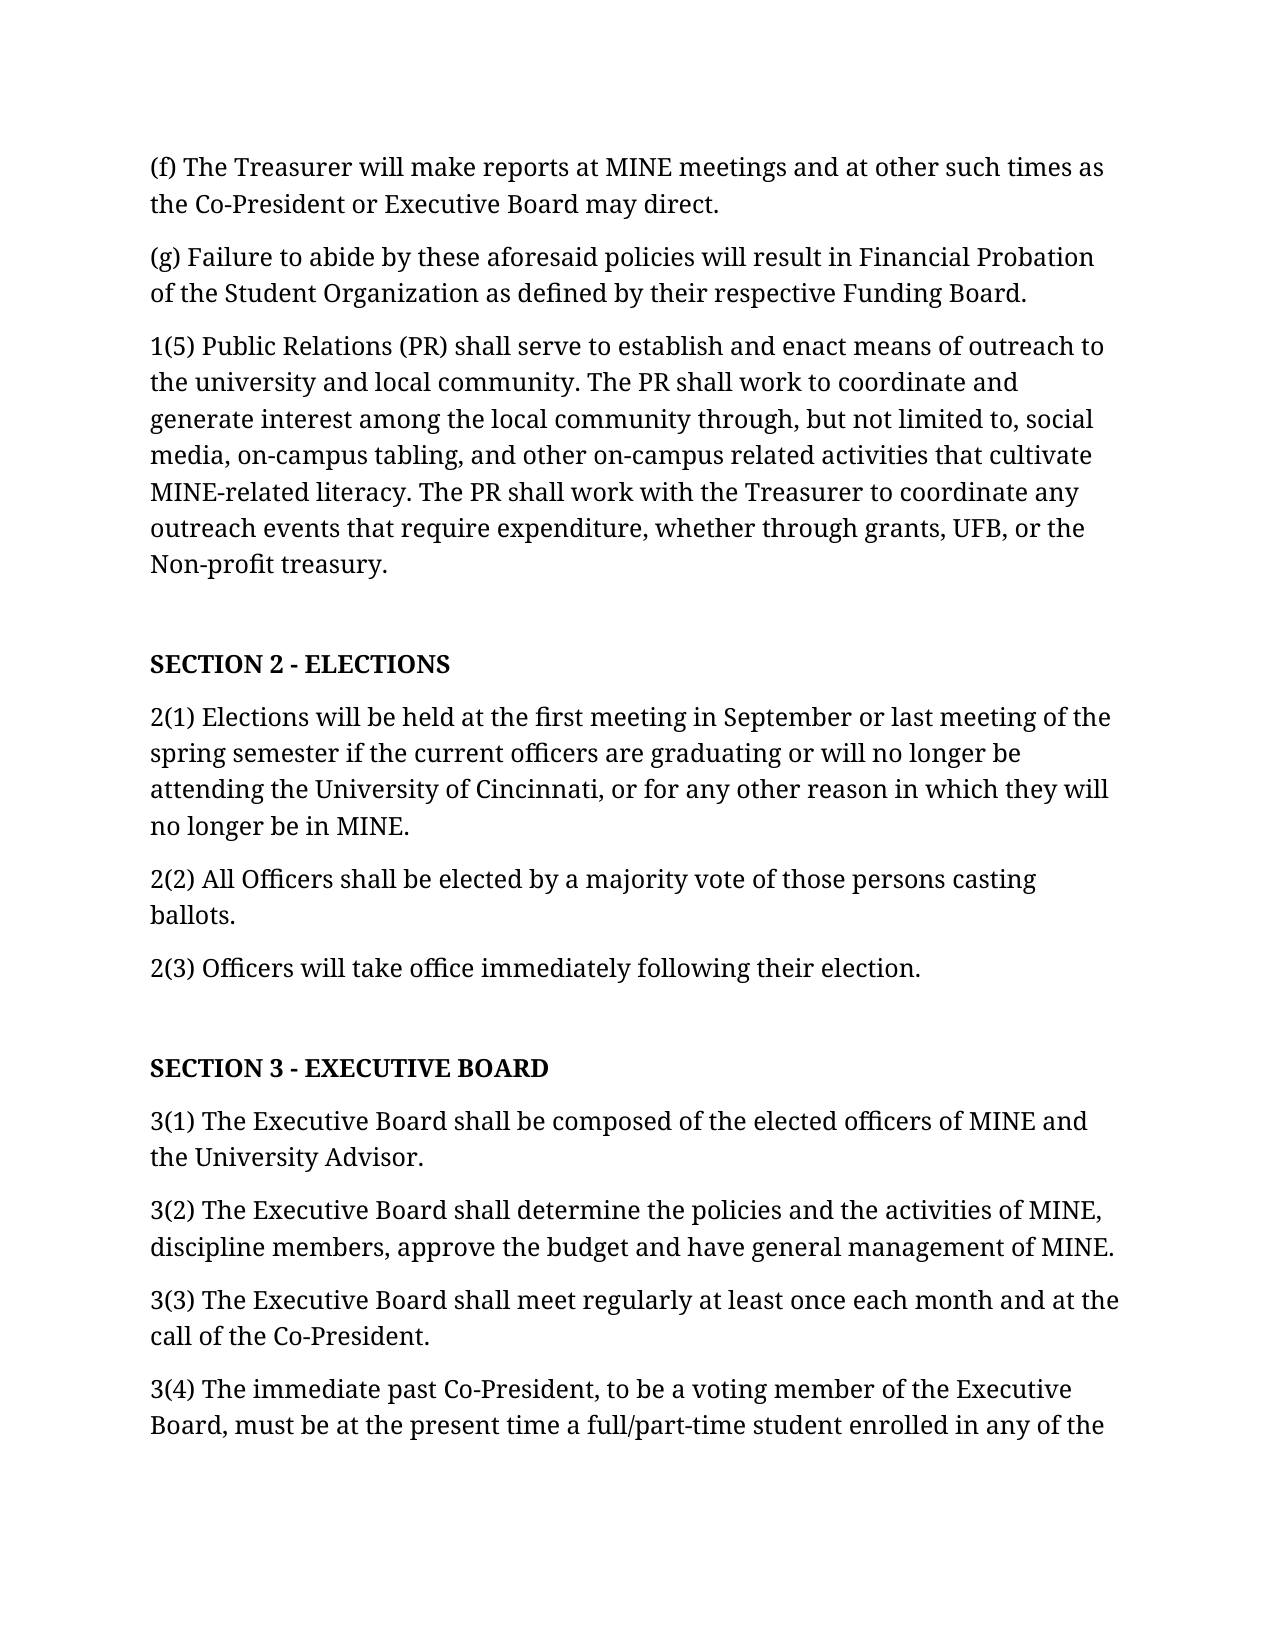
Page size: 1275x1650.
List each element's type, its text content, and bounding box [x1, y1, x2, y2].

text (f) The Treasurer will make reports at MINE meetings and at other such times as the Co-President or Executive Board may direct. [150, 150, 1125, 220]
text 3(3) The Executive Board shall meet regularly at least once each month and at the call of the Co-President. [150, 1282, 1125, 1353]
text 2(3) Officers will take office immediately following their election. [150, 951, 1125, 985]
text 3(2) The Executive Board shall determine the policies and the activities of MINE, discipline members, approve the budget and have general management of MINE. [150, 1193, 1125, 1263]
text 2(1) Elections will be held at the first meeting in September or last meeting of the spring semester if the current officers are graduating or will no longer be attending the University of Cincinnati, or for any other reason in which they will no longer be in MINE. [150, 699, 1125, 843]
text 2(2) All Officers shall be elected by a majority vote of those persons casting ballots. [150, 862, 1125, 932]
text SECTION 2 - ELECTIONS [150, 646, 1125, 681]
text 1(5) Public Relations (PR) shall serve to establish and enact means of outreach to the university and local community. The PR shall work to coordinate and generate interest among the local community through, but not limited to, social media, on-campus tabling, and other on-campus related activities that cultivate MINE-related literacy. The PR shall work with the Treasurer to coordinate any outreach events that require expenditure, whether through grants, UFB, or the Non-profit treasury. [150, 329, 1125, 581]
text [150, 1372, 1125, 1442]
text SECTION 3 - EXECUTIVE BOARD [150, 1051, 1125, 1084]
text (g) Failure to abide by these aforesaid policies will result in Financial Probation of the Student Organization as defined by their respective Funding Board. [150, 239, 1125, 310]
text 3(1) The Executive Board shall be composed of the elected officers of MINE and the University Advisor. [150, 1103, 1125, 1174]
